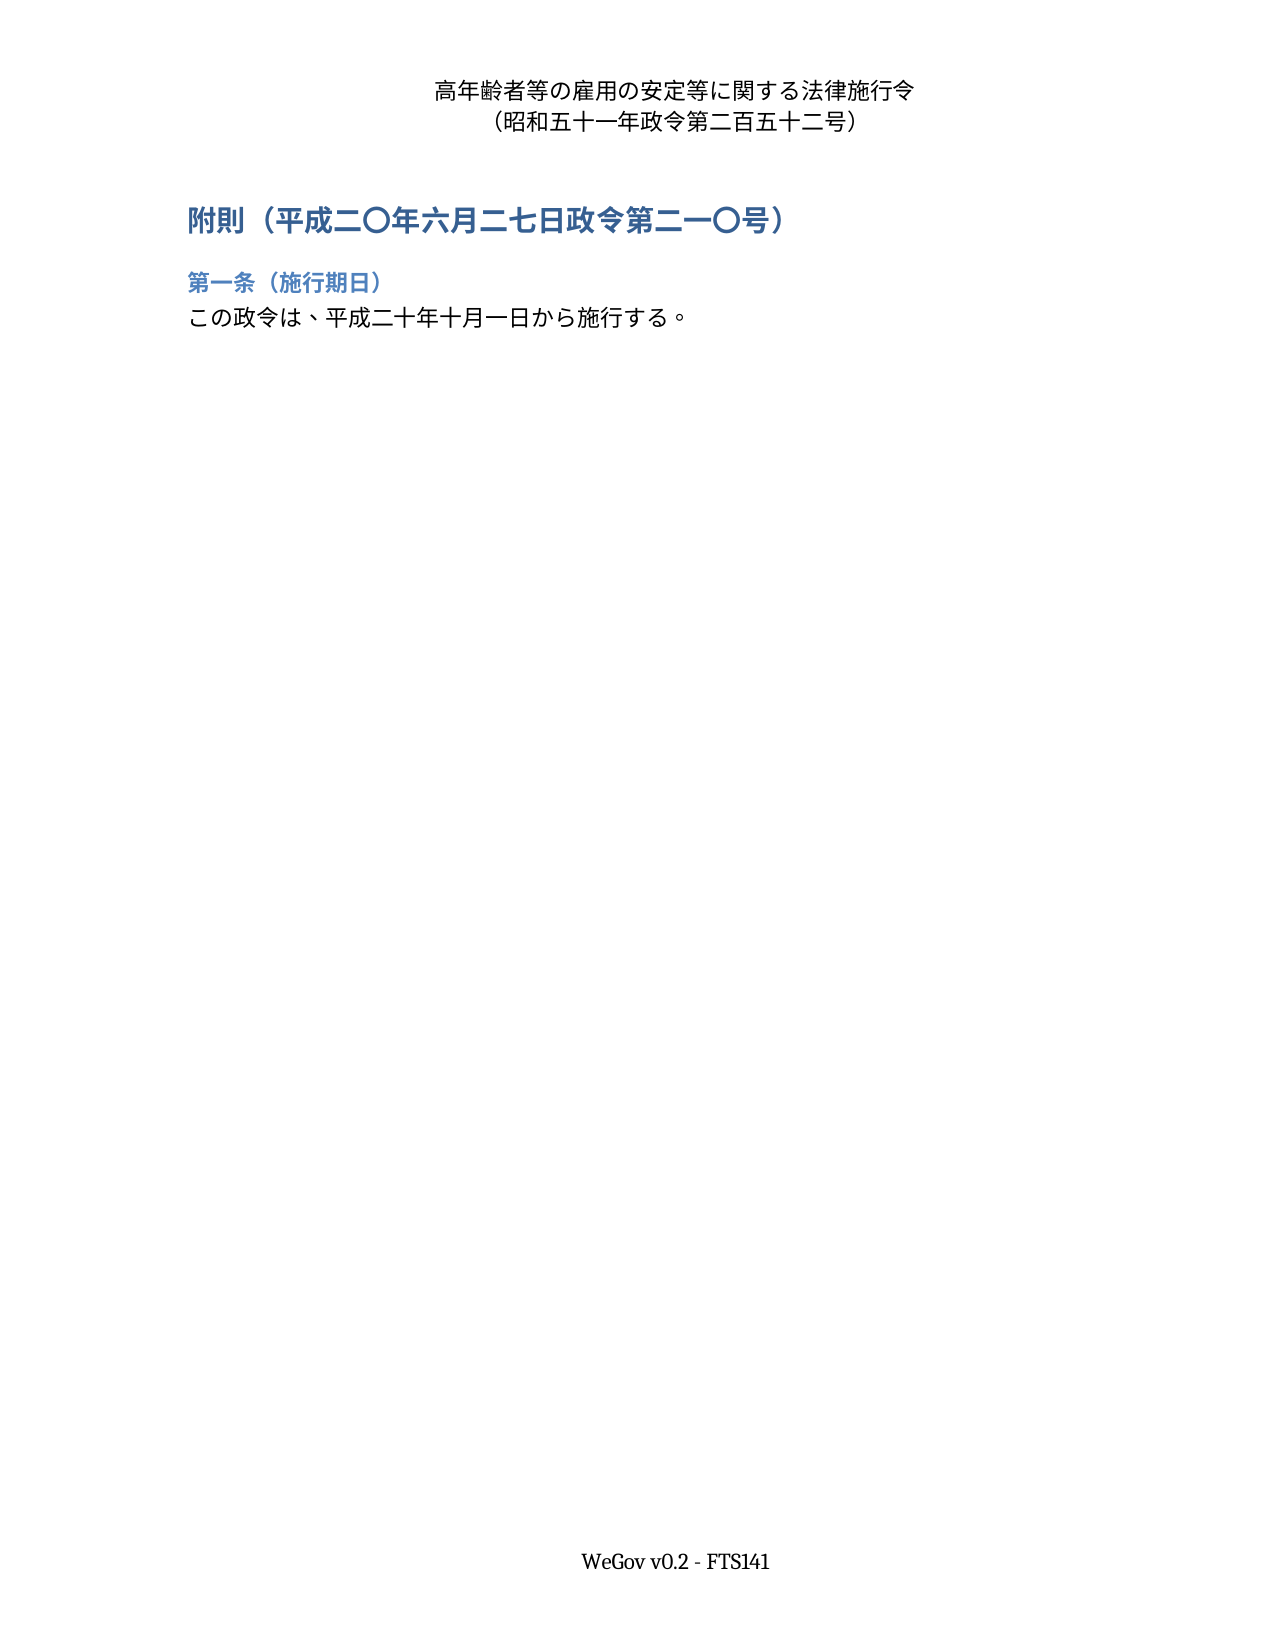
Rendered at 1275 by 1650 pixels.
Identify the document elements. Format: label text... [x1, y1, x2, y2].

subtitle 附則（平成二〇年六月二七日政令第二一〇号） [187, 200, 1087, 240]
subtitle 第一条（施行期日） [187, 266, 1087, 298]
text この政令は、平成二十年十月一日から施行する。 [187, 302, 1087, 334]
